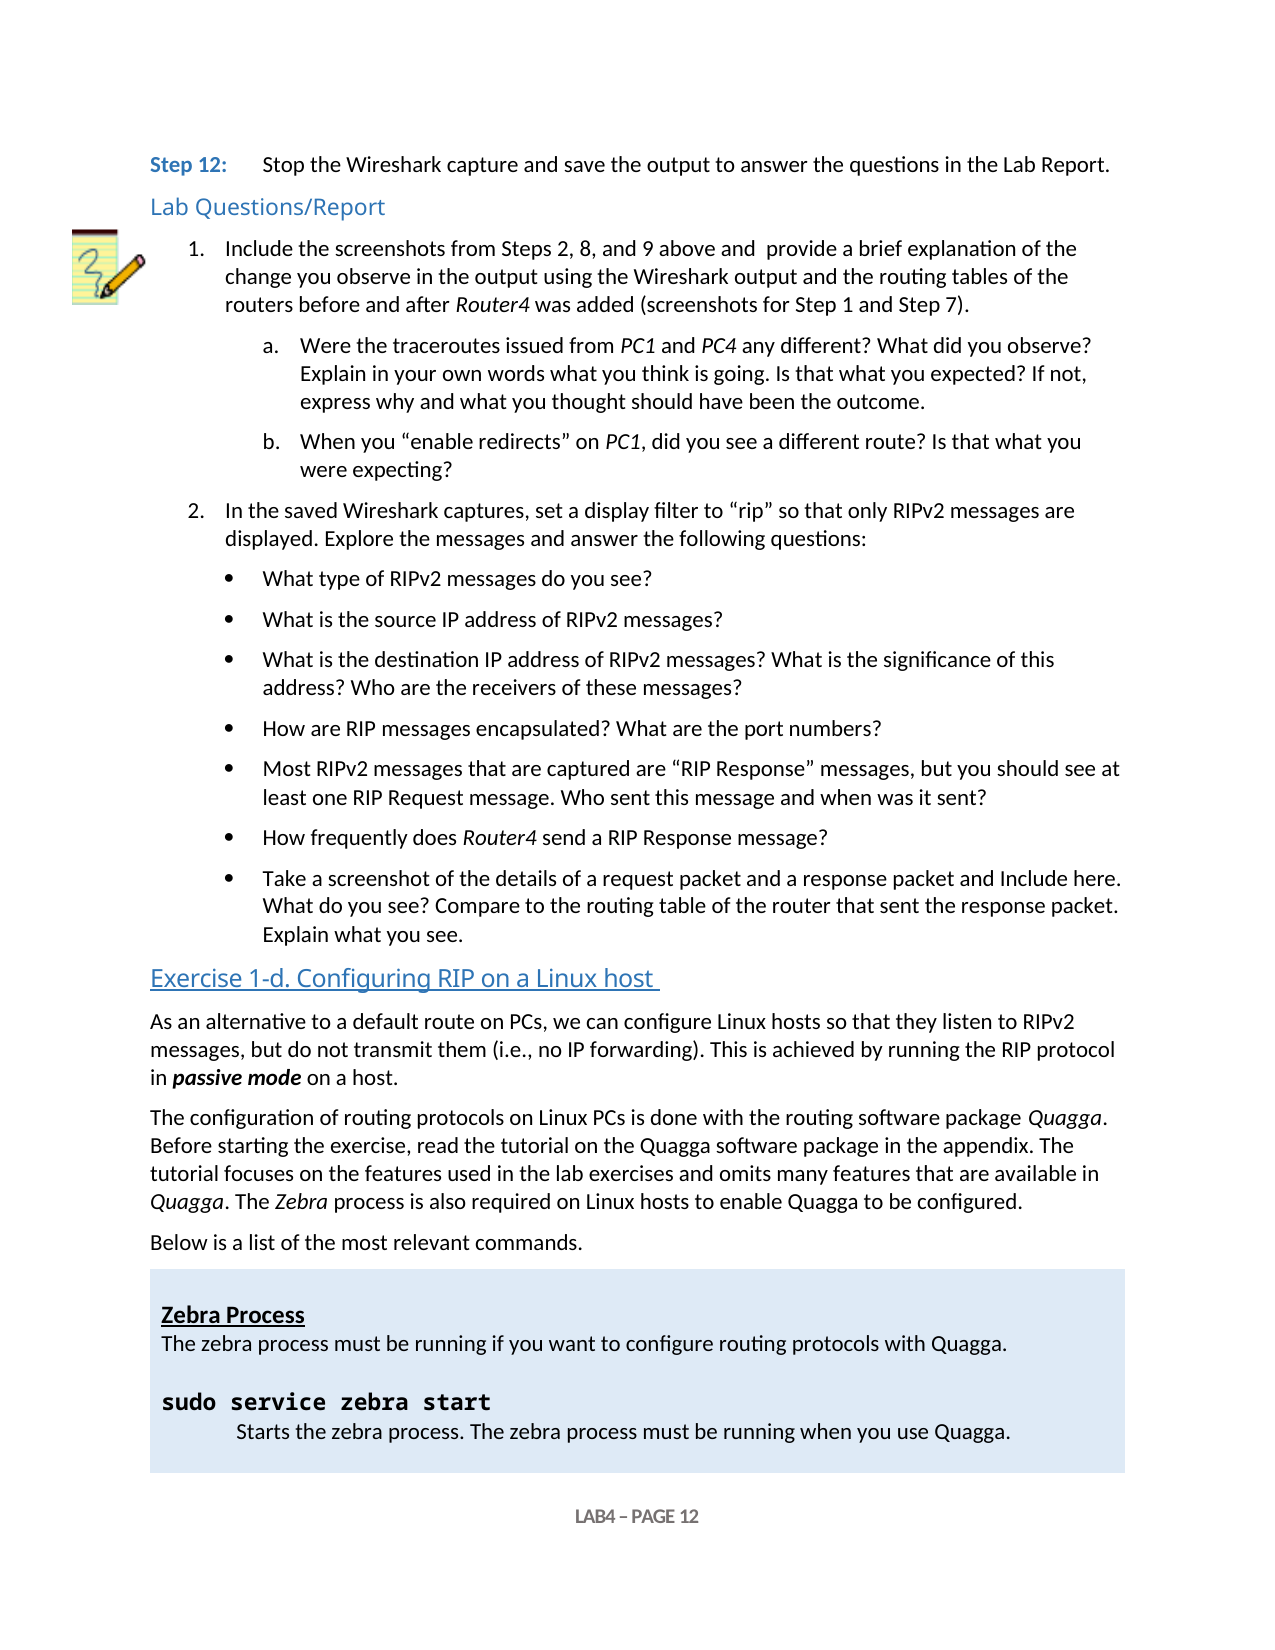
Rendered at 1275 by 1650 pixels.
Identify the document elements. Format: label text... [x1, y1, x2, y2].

text Below is a list of the most relevant commands. [150, 1228, 1125, 1256]
list What type of RIPv2 messages do you see? [225, 564, 1125, 592]
list Most RIPv2 messages that are captured are “RIP Response” messages, but you should see at least one RIP Request message. Who sent this message and when was it sent? [225, 754, 1125, 811]
list Stop the Wireshark capture and save the output to answer the questions in the Lab Report. [150, 150, 1125, 178]
title Lab Questions/Report [150, 191, 1125, 222]
list Take a screenshot of the details of a request packet and a response packet and Include here. What do you see? Compare to the routing table of the router that sent the response packet. Explain what you see. [225, 864, 1125, 948]
text The configuration of routing protocols on Linux PCs is done with the routing software package Quagga. Before starting the exercise, read the tutorial on the Quagga software package in the appendix. The tutorial focuses on the features used in the lab exercises and omits many features that are available in Quagga. The Zebra process is also required on Linux hosts to enable Quagga to be configured. [150, 1103, 1125, 1215]
subtitle Exercise 1-d. Configuring RIP on a Linux host [150, 960, 1125, 994]
list What is the source IP address of RIPv2 messages? [225, 605, 1125, 633]
list What is the destination IP address of RIPv2 messages? What is the significance of this address? Who are the receivers of these messages? [225, 646, 1125, 702]
picture [72, 228, 147, 305]
list Include the screenshots from Steps 2, 8, and 9 above and provide a brief explanation of the change you observe in the output using the Wireshark output and the routing tables of the routers before and after Router4 was added (screenshots for Step 1 and Step 7). [187, 234, 1125, 318]
list Were the traceroutes issued from PC1 and PC4 any different? What did you observe? Explain in your own words what you think is going. Is that what you expected? If not, express why and what you thought should have been the outcome. [262, 331, 1125, 415]
list How are RIP messages encapsulated? What are the port numbers? [225, 714, 1125, 742]
list In the saved Wireshark captures, set a display filter to “rip” so that only RIPv2 messages are displayed. Explore the messages and answer the following questions: [187, 496, 1125, 552]
text As an alternative to a default route on PCs, we can configure Linux hosts so that they listen to RIPv2 messages, but do not transmit them (i.e., no IP forwarding). This is achieved by running the RIP protocol in passive mode on a host. [150, 1007, 1125, 1091]
list When you “enable redirects” on PC1, did you see a different route? Is that what you were expecting? [262, 427, 1125, 483]
list How frequently does Router4 send a RIP Response message? [225, 823, 1125, 851]
